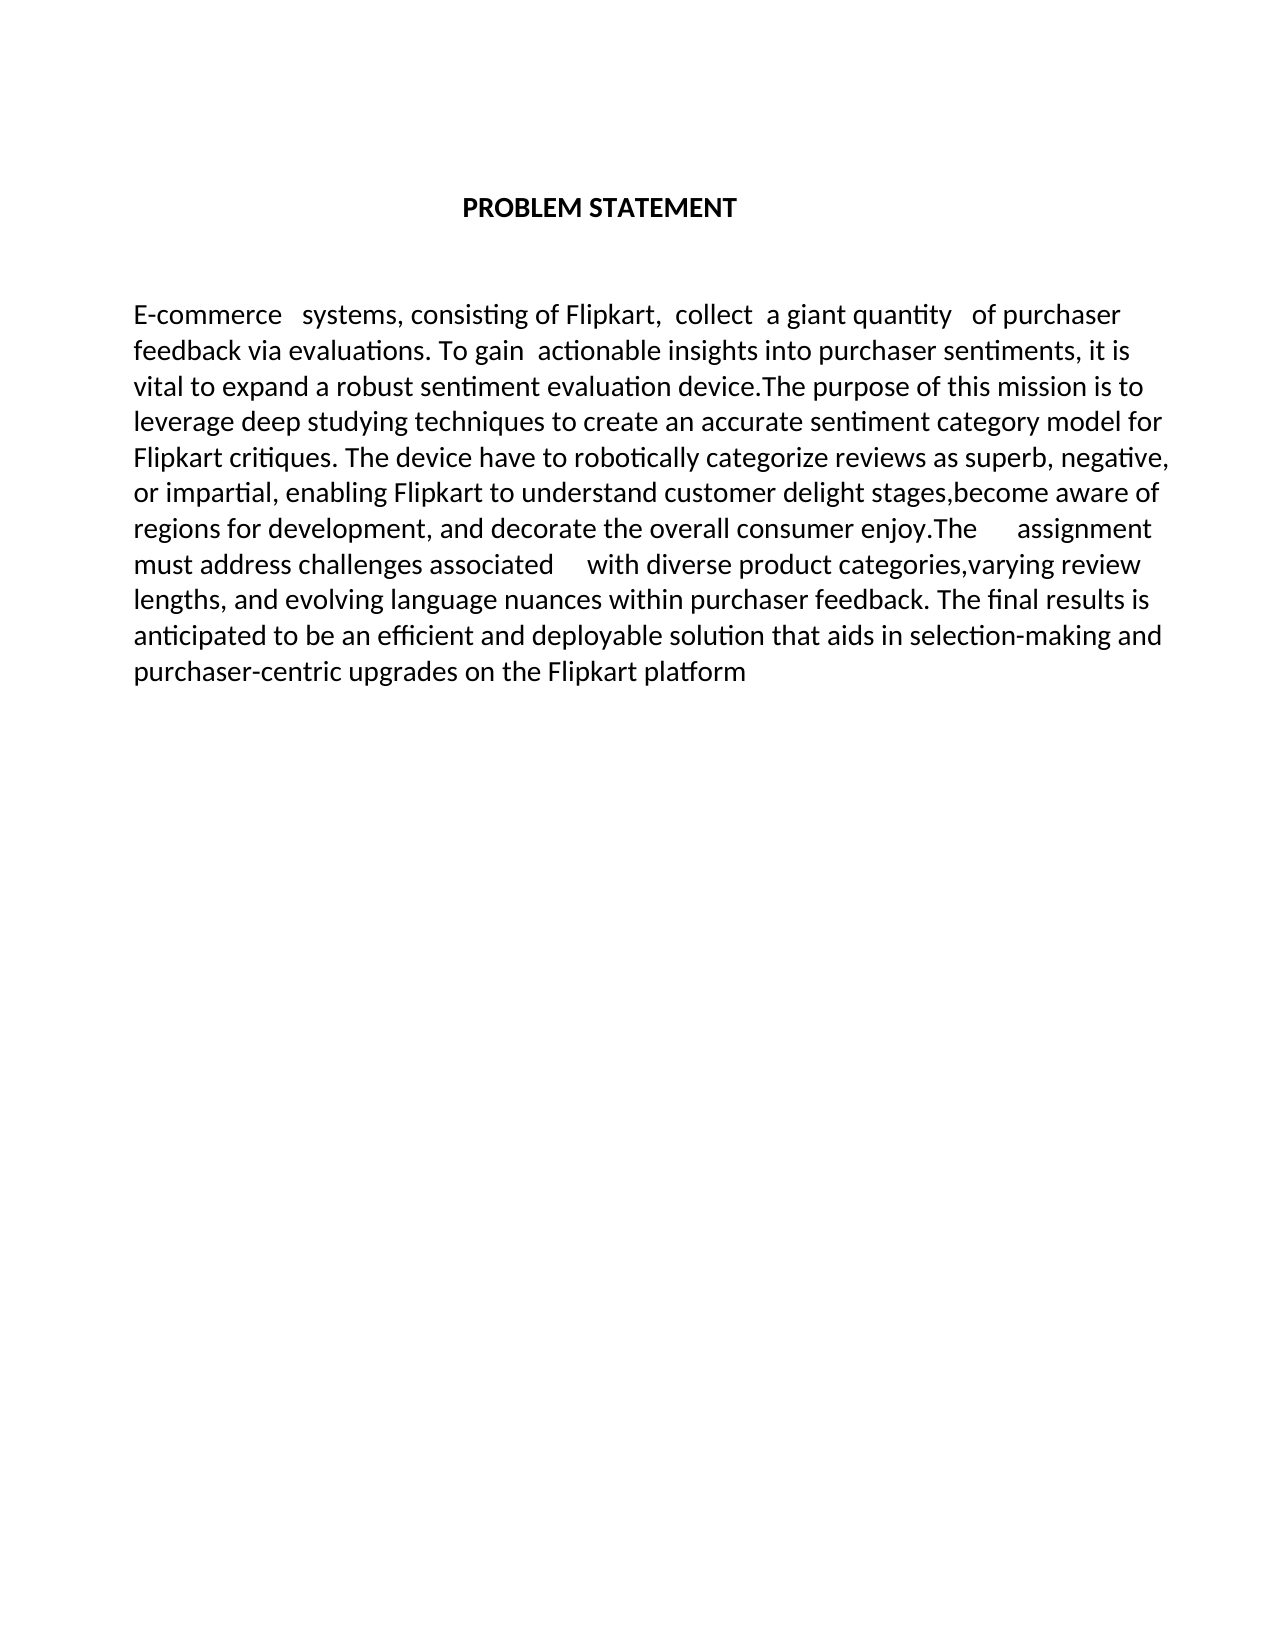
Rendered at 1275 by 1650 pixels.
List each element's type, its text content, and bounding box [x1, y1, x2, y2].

text PROBLEM STATEMENT [133, 189, 1173, 225]
text E-commerce systems, consisting of Flipkart, collect a giant quantity of purchaser feedback via evaluations. To gain actionable insights into purchaser sentiments, it is vital to expand a robust sentiment evaluation device.The purpose of this mission is to leverage deep studying techniques to create an accurate sentiment category model for Flipkart critiques. The device have to robotically categorize reviews as superb, negative, or impartial, enabling Flipkart to understand customer delight stages,become aware of regions for development, and decorate the overall consumer enjoy.The assignment must address challenges associated with diverse product categories,varying review lengths, and evolving language nuances within purchaser feedback. The final results is anticipated to be an efficient and deployable solution that aids in selection-making and purchaser-centric upgrades on the Flipkart platform [133, 296, 1173, 688]
